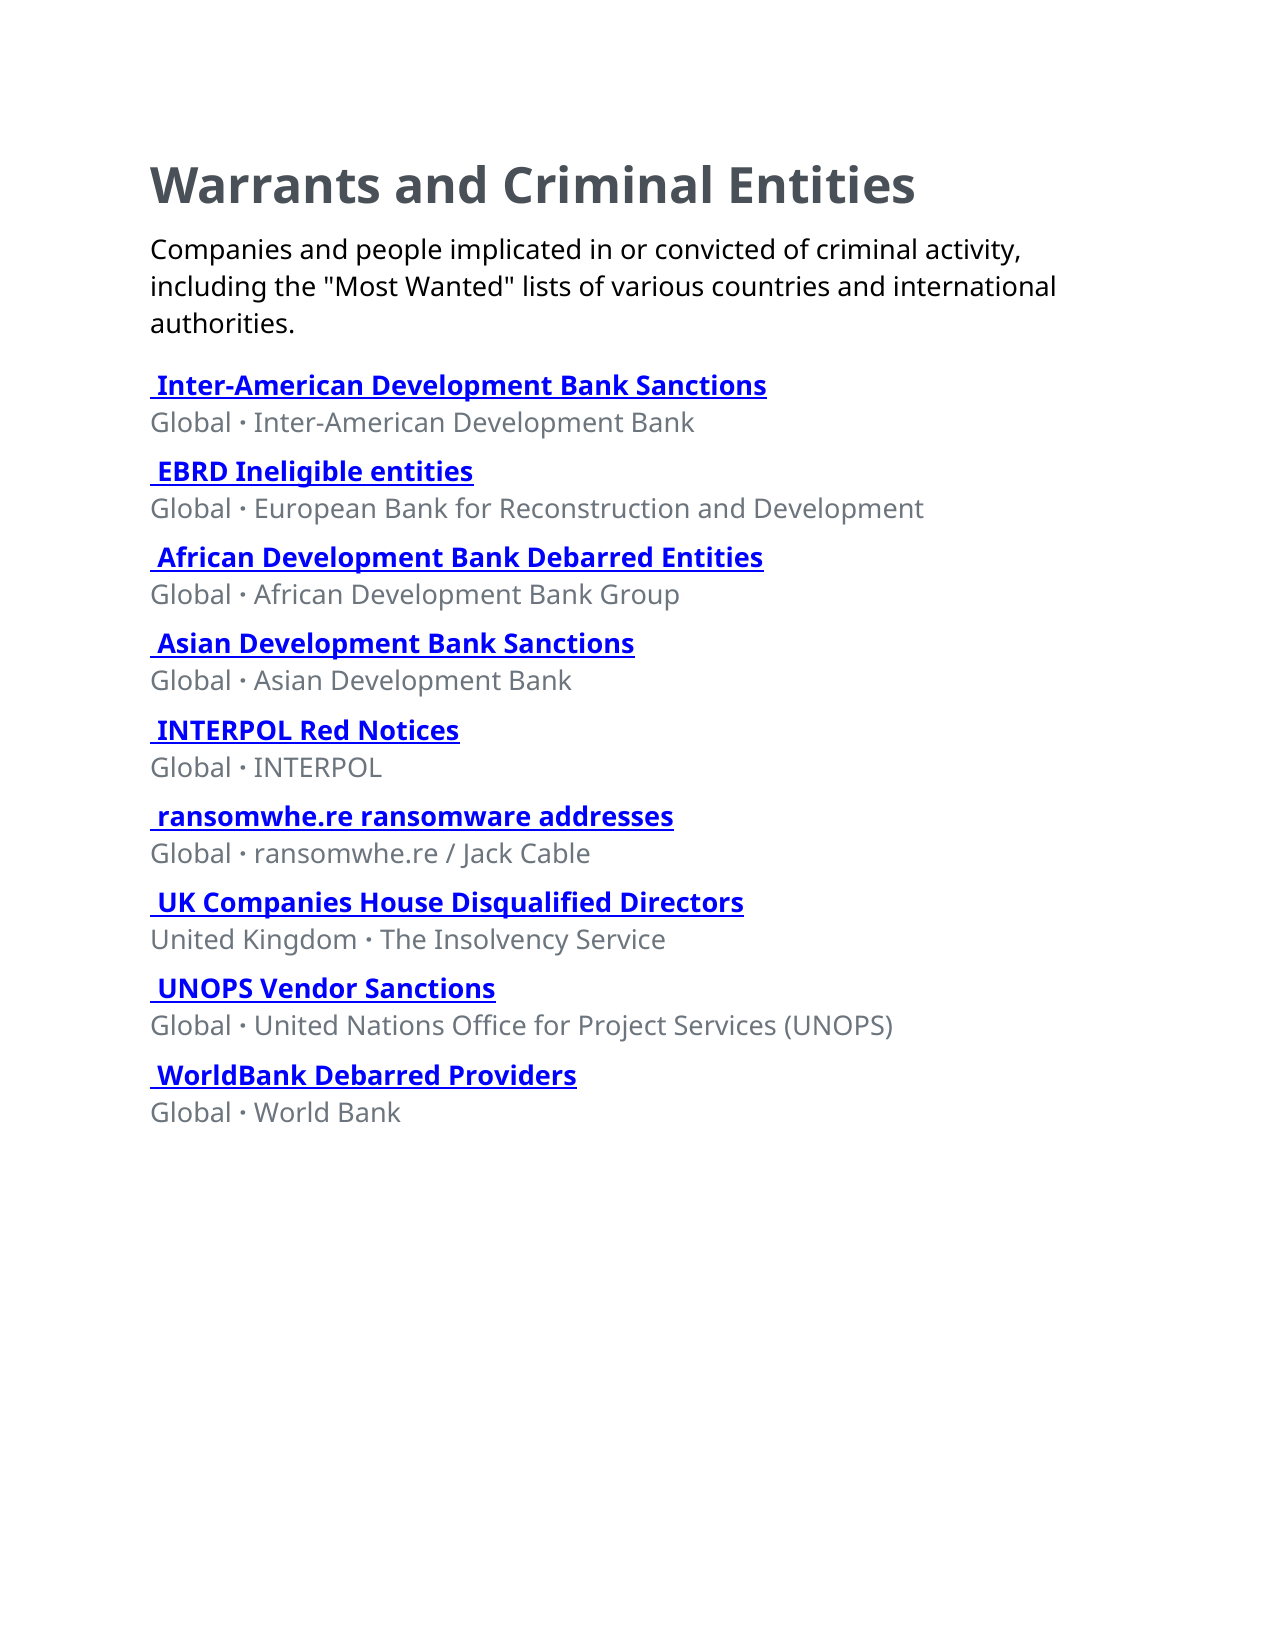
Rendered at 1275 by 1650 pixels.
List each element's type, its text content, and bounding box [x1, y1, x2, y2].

text Inter-American Development Bank Sanctions1,033 [150, 366, 1125, 403]
text Global · United Nations Office for Project Services (UNOPS) [150, 1007, 1125, 1044]
text Global · World Bank [150, 1093, 1125, 1130]
text EBRD Ineligible entities9 [150, 452, 1125, 489]
text UNOPS Vendor Sanctions344 [150, 970, 1125, 1007]
text Global · Inter-American Development Bank [150, 403, 1125, 440]
text Global · INTERPOL [150, 748, 1125, 785]
text African Development Bank Debarred Entities1,063 [150, 539, 1125, 576]
text Companies and people implicated in or convicted of criminal activity, including the "Most Wanted" lists of various countries and international authorities. [150, 231, 1125, 341]
text United Kingdom · The Insolvency Service [150, 921, 1125, 957]
text Asian Development Bank Sanctions990 [150, 625, 1125, 662]
text UK Companies House Disqualified Directors587 [150, 884, 1125, 921]
text Global · ransomwhe.re / Jack Cable [150, 834, 1125, 871]
text ransomwhe.re ransomware addresses8,125 [150, 797, 1125, 834]
subtitle Warrants and Criminal Entities [150, 150, 1125, 218]
text Global · Asian Development Bank [150, 662, 1125, 699]
text INTERPOL Red Notices7,013 [150, 711, 1125, 748]
text Global · African Development Bank Group [150, 576, 1125, 612]
text Global · European Bank for Reconstruction and Development [150, 489, 1125, 526]
text WorldBank Debarred Providers1,181 [150, 1056, 1125, 1093]
